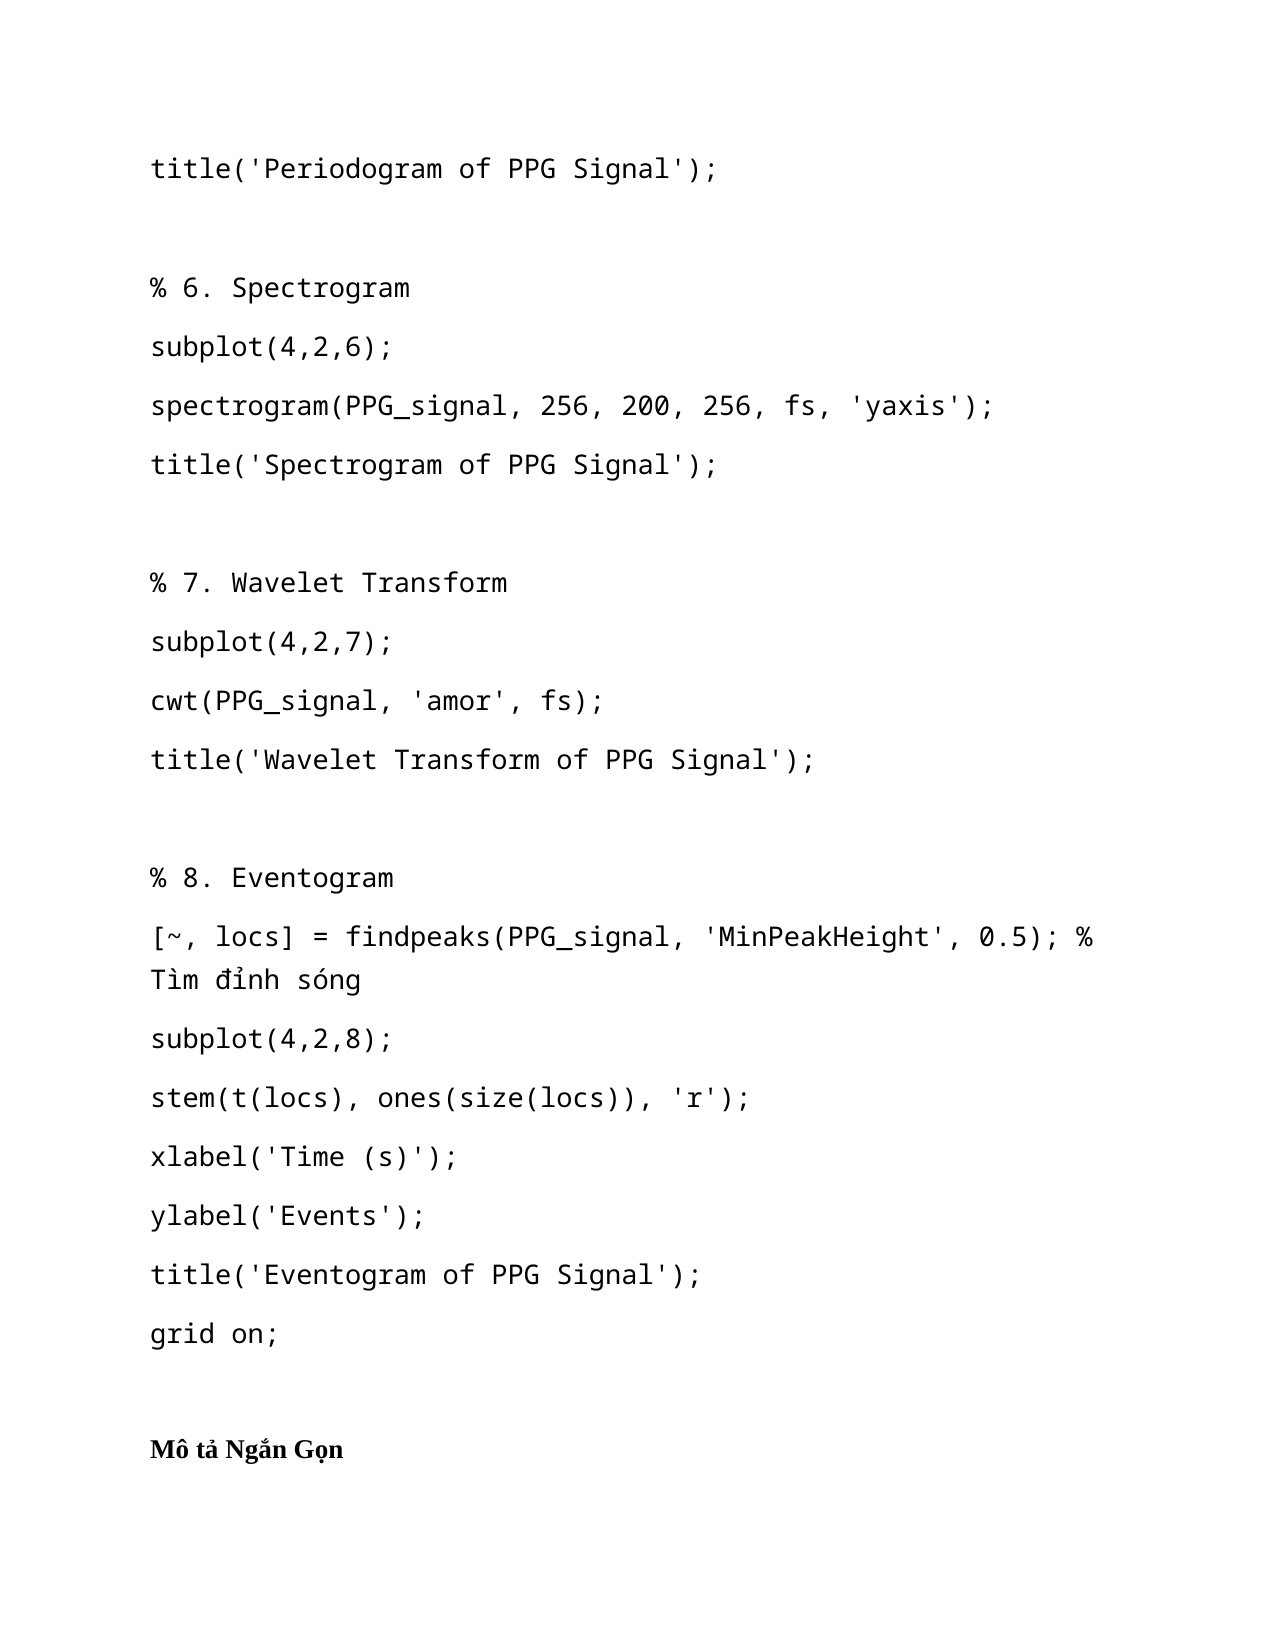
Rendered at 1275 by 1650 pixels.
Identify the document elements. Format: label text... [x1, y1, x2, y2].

text subplot(4,2,7); [150, 622, 1125, 659]
text title('Eventogram of PPG Signal'); [150, 1256, 1125, 1292]
text spectrogram(PPG_signal, 256, 200, 256, fs, 'yaxis'); [150, 386, 1125, 423]
text grid on; [150, 1314, 1125, 1351]
text cwt(PPG_signal, 'amor', fs); [150, 682, 1125, 718]
text Mô tả Ngắn Gọn [150, 1433, 1125, 1464]
text ylabel('Events'); [150, 1196, 1125, 1233]
text xlabel('Time (s)'); [150, 1137, 1125, 1174]
text % 6. Spectrogram [150, 268, 1125, 305]
text subplot(4,2,6); [150, 327, 1125, 364]
text title('Periodogram of PPG Signal'); [150, 150, 1125, 187]
text % 7. Wavelet Transform [150, 563, 1125, 600]
text subplot(4,2,8); [150, 1019, 1125, 1056]
text title('Spectrogram of PPG Signal'); [150, 445, 1125, 482]
text % 8. Eventogram [150, 859, 1125, 896]
text stem(t(locs), ones(size(locs)), 'r'); [150, 1078, 1125, 1115]
text [~, locs] = findpeaks(PPG_signal, 'MinPeakHeight', 0.5); % Tìm đỉnh sóng [150, 918, 1125, 997]
text title('Wavelet Transform of PPG Signal'); [150, 741, 1125, 777]
